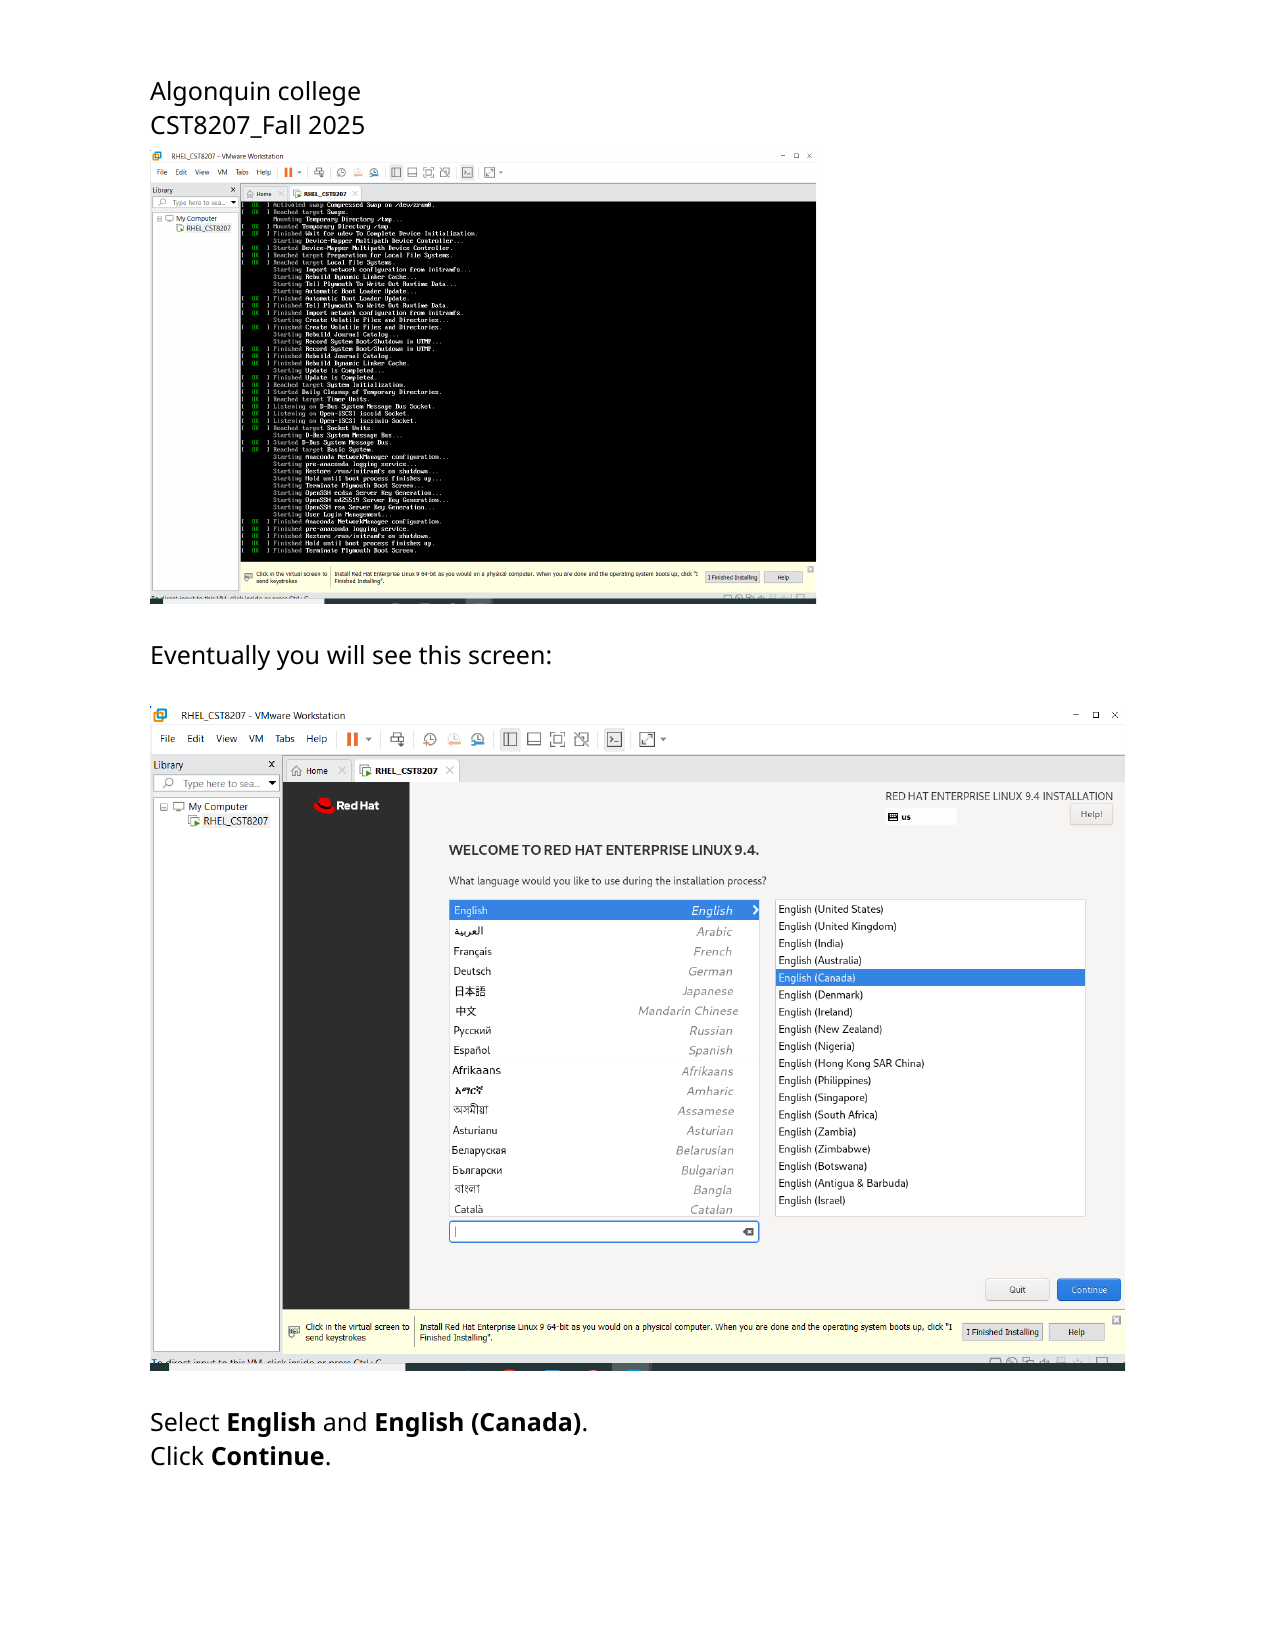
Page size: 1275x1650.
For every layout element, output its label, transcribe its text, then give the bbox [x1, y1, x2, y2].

text Select English and English (Canada). [150, 1404, 1125, 1438]
picture [150, 150, 817, 604]
text Eventually you will see this screen: [150, 638, 1125, 672]
picture [150, 706, 1125, 1371]
text Click Continue. [150, 1438, 1125, 1472]
